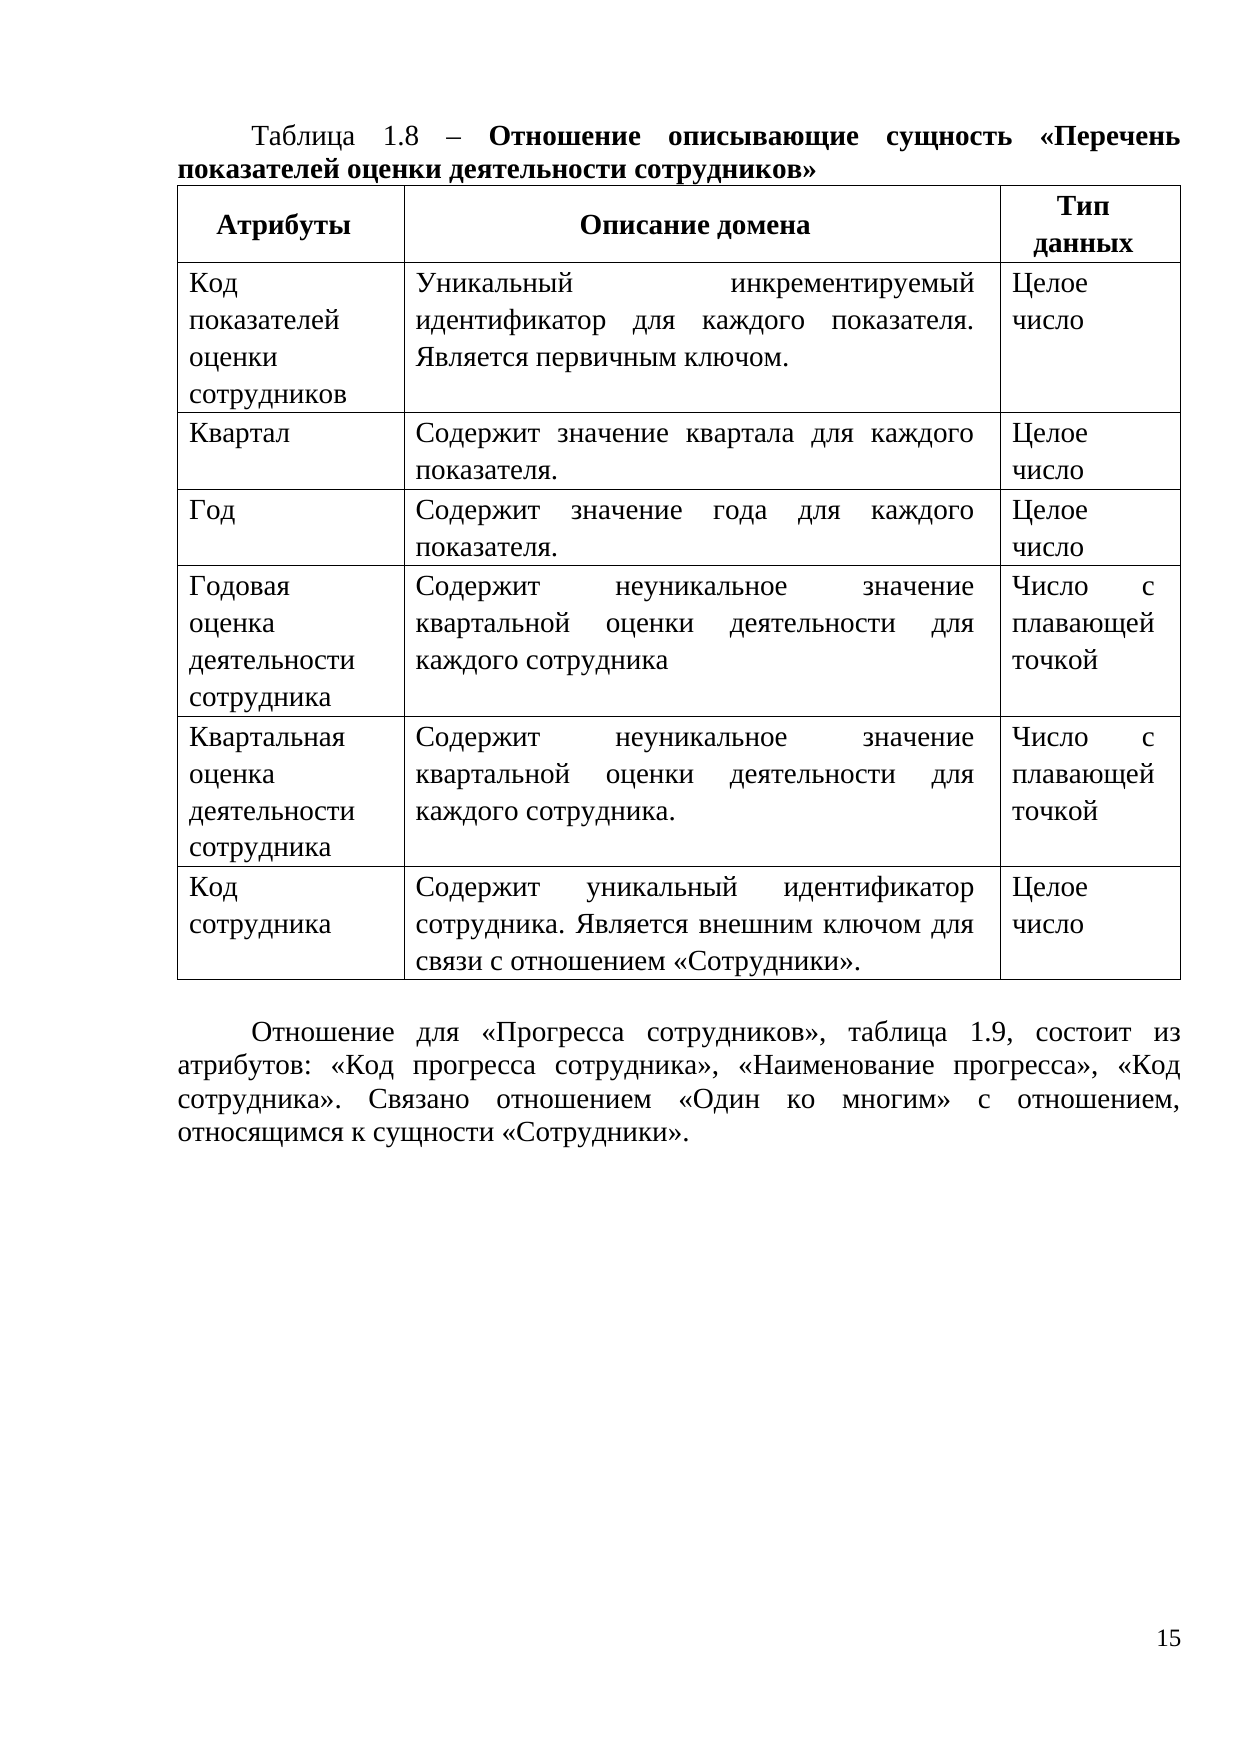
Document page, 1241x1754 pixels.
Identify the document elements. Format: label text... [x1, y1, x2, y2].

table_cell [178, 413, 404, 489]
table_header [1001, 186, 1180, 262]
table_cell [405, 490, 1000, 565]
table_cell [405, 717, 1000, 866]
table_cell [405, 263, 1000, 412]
text Отношение для «Прогресса сотрудников», таблица 1.9, состоит из атрибутов: «Код прогресса сотрудника», «Наименование прогресса», «Код сотрудника». Связано отношением «Один ко многим» с отношением, относящимся к сущности «Сотрудники». [177, 1014, 1181, 1148]
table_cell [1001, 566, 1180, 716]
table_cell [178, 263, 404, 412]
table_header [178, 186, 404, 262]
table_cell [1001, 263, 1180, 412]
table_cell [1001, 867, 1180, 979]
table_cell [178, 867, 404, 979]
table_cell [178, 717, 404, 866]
text Таблица 1.8 – Отношение описывающие сущность «Перечень показателей оценки деятельности сотрудников» [177, 118, 1181, 185]
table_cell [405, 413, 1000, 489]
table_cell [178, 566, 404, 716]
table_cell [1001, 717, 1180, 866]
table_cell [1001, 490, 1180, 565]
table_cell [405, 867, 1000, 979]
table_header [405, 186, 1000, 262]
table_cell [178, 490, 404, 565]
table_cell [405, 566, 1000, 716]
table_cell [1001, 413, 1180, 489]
